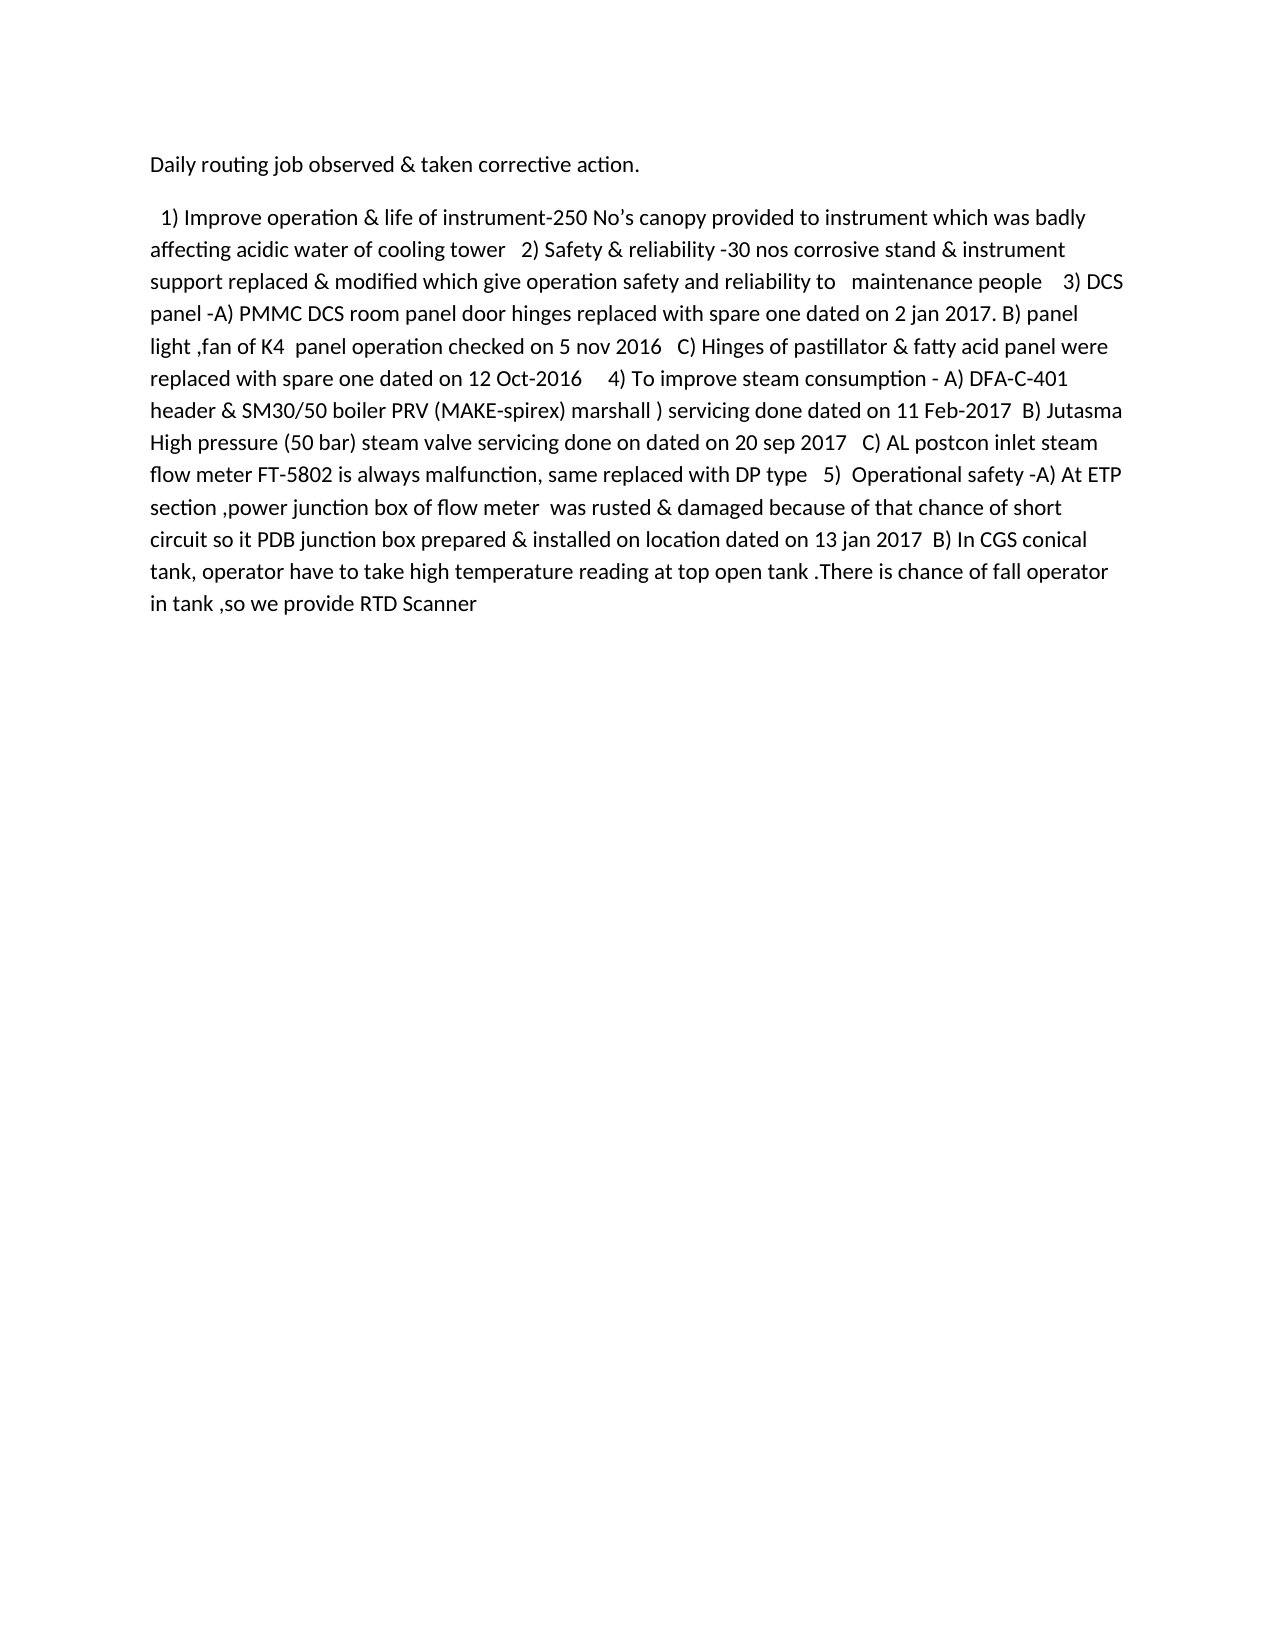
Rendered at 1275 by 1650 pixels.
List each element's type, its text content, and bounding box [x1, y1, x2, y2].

text Daily routing job observed & taken corrective action. [150, 150, 1125, 178]
text 1) Improve operation & life of instrument-250 No’s canopy provided to instrument which was badly affecting acidic water of cooling tower 2) Safety & reliability -30 nos corrosive stand & instrument support replaced & modified which give operation safety and reliability to maintenance people 3) DCS panel -A) PMMC DCS room panel door hinges replaced with spare one dated on 2 jan 2017. B) panel light ,fan of K4 panel operation checked on 5 nov 2016 C) Hinges of pastillator & fatty acid panel were replaced with spare one dated on 12 Oct-2016 4) To improve steam consumption - A) DFA-C-401 header & SM30/50 boiler PRV (MAKE-spirex) marshall ) servicing done dated on 11 Feb-2017 B) Jutasma High pressure (50 bar) steam valve servicing done on dated on 20 sep 2017 C) AL postcon inlet steam flow meter FT-5802 is always malfunction, same replaced with DP type 5) Operational safety -A) At ETP section ,power junction box of flow meter was rusted & damaged because of that chance of short circuit so it PDB junction box prepared & installed on location dated on 13 jan 2017 B) In CGS conical tank, operator have to take high temperature reading at top open tank .There is chance of fall operator in tank ,so we provide RTD Scanner [150, 203, 1125, 617]
